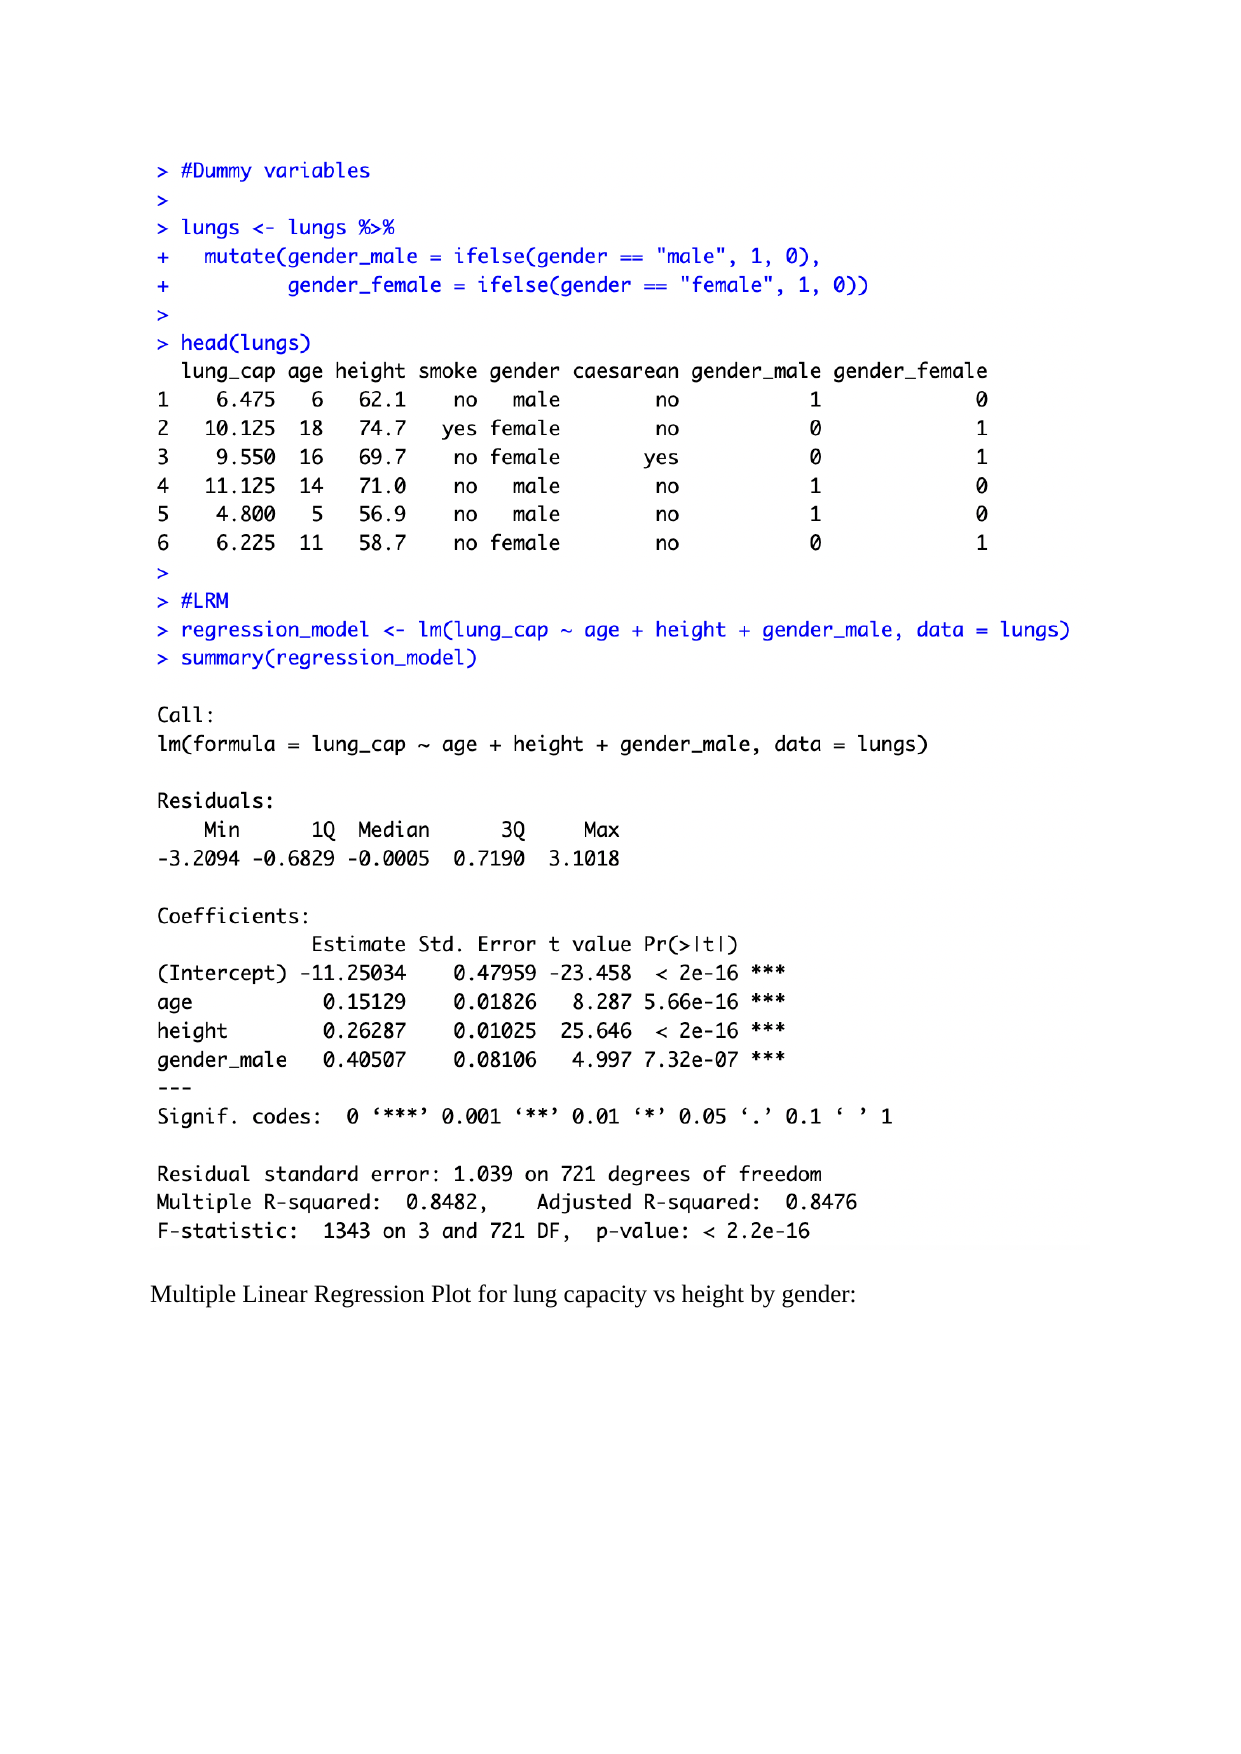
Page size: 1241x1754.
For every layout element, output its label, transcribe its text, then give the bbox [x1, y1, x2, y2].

picture [150, 150, 1091, 1250]
text Multiple Linear Regression Plot for lung capacity vs height by gender: [150, 1279, 1090, 1307]
